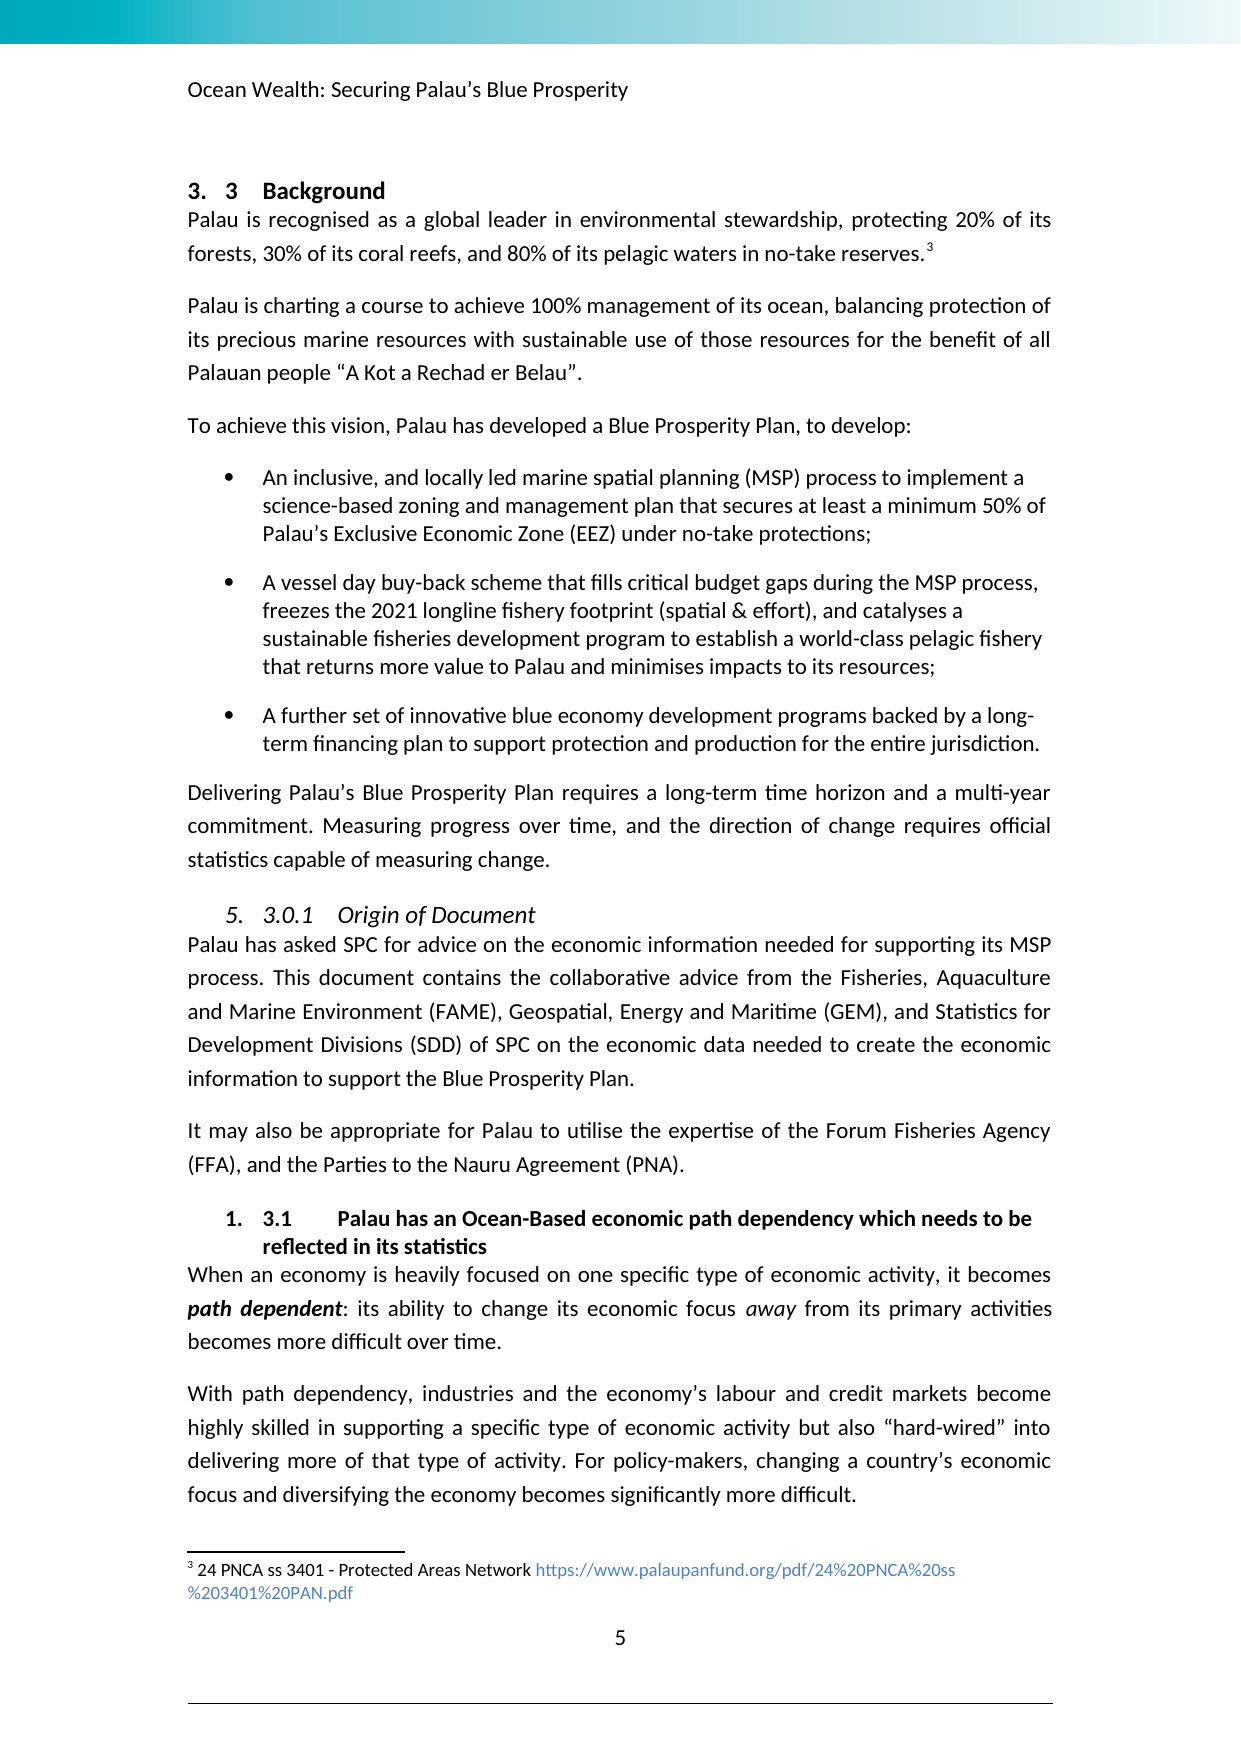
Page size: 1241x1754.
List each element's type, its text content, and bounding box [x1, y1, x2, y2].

subtitle 3 Background [187, 175, 1053, 206]
text Palau is recognised as a global leader in environmental stewardship, protecting 20% of its forests, 30% of its coral reefs, and 80% of its pelagic waters in no-take reserves. [187, 206, 1053, 267]
text Palau has asked SPC for advice on the economic information needed for supporting its MSP process. This document contains the collaborative advice from the Fisheries, Aquaculture and Marine Environment (FAME), Geospatial, Energy and Maritime (GEM), and Statistics for Development Divisions (SDD) of SPC on the economic data needed to create the economic information to support the Blue Prosperity Plan. [187, 930, 1053, 1092]
text When an economy is heavily focused on one specific type of economic activity, it becomes path dependent: its ability to change its economic focus away from its primary activities becomes more difficult over time. [187, 1260, 1053, 1355]
picture [0, 0, 1241, 44]
text To achieve this vision, Palau has developed a Blue Prosperity Plan, to develop: [187, 411, 1053, 439]
text With path dependency, industries and the economy’s labour and credit markets become highly skilled in supporting a specific type of economic activity but also “hard-wired” into delivering more of that type of activity. For policy-makers, changing a country’s economic focus and diversifying the economy becomes significantly more difficult. [187, 1379, 1053, 1508]
text Palau is charting a course to achieve 100% management of its ocean, balancing protection of its precious marine resources with sustainable use of those resources for the benefit of all Palauan people “A Kot a Rechad er Belau”. [187, 291, 1053, 386]
subtitle 3.0.1 Origin of Document [225, 899, 1053, 930]
list A vessel day buy-back scheme that fills critical budget gaps during the MSP process, freezes the 2021 longline fishery footprint (spatial & effort), and catalyses a sustainable fisheries development program to establish a world-class pelagic fishery that returns more value to Palau and minimises impacts to its resources; [225, 568, 1053, 680]
text Delivering Palau’s Blue Prosperity Plan requires a long-term time horizon and a multi-year commitment. Measuring progress over time, and the direction of change requires official statistics capable of measuring change. [187, 778, 1053, 873]
subtitle 3.1 Palau has an Ocean-Based economic path dependency which needs to be reflected in its statistics [225, 1204, 1053, 1260]
list An inclusive, and locally led marine spatial planning (MSP) process to implement a science-based zoning and management plan that secures at least a minimum 50% of Palau’s Exclusive Economic Zone (EEZ) under no-take protections; [225, 463, 1053, 547]
list A further set of innovative blue economy development programs backed by a long-term financing plan to support protection and production for the entire jurisdiction. [225, 701, 1053, 757]
text It may also be appropriate for Palau to utilise the expertise of the Forum Fisheries Agency (FFA), and the Parties to the Nauru Agreement (PNA). [187, 1116, 1053, 1178]
